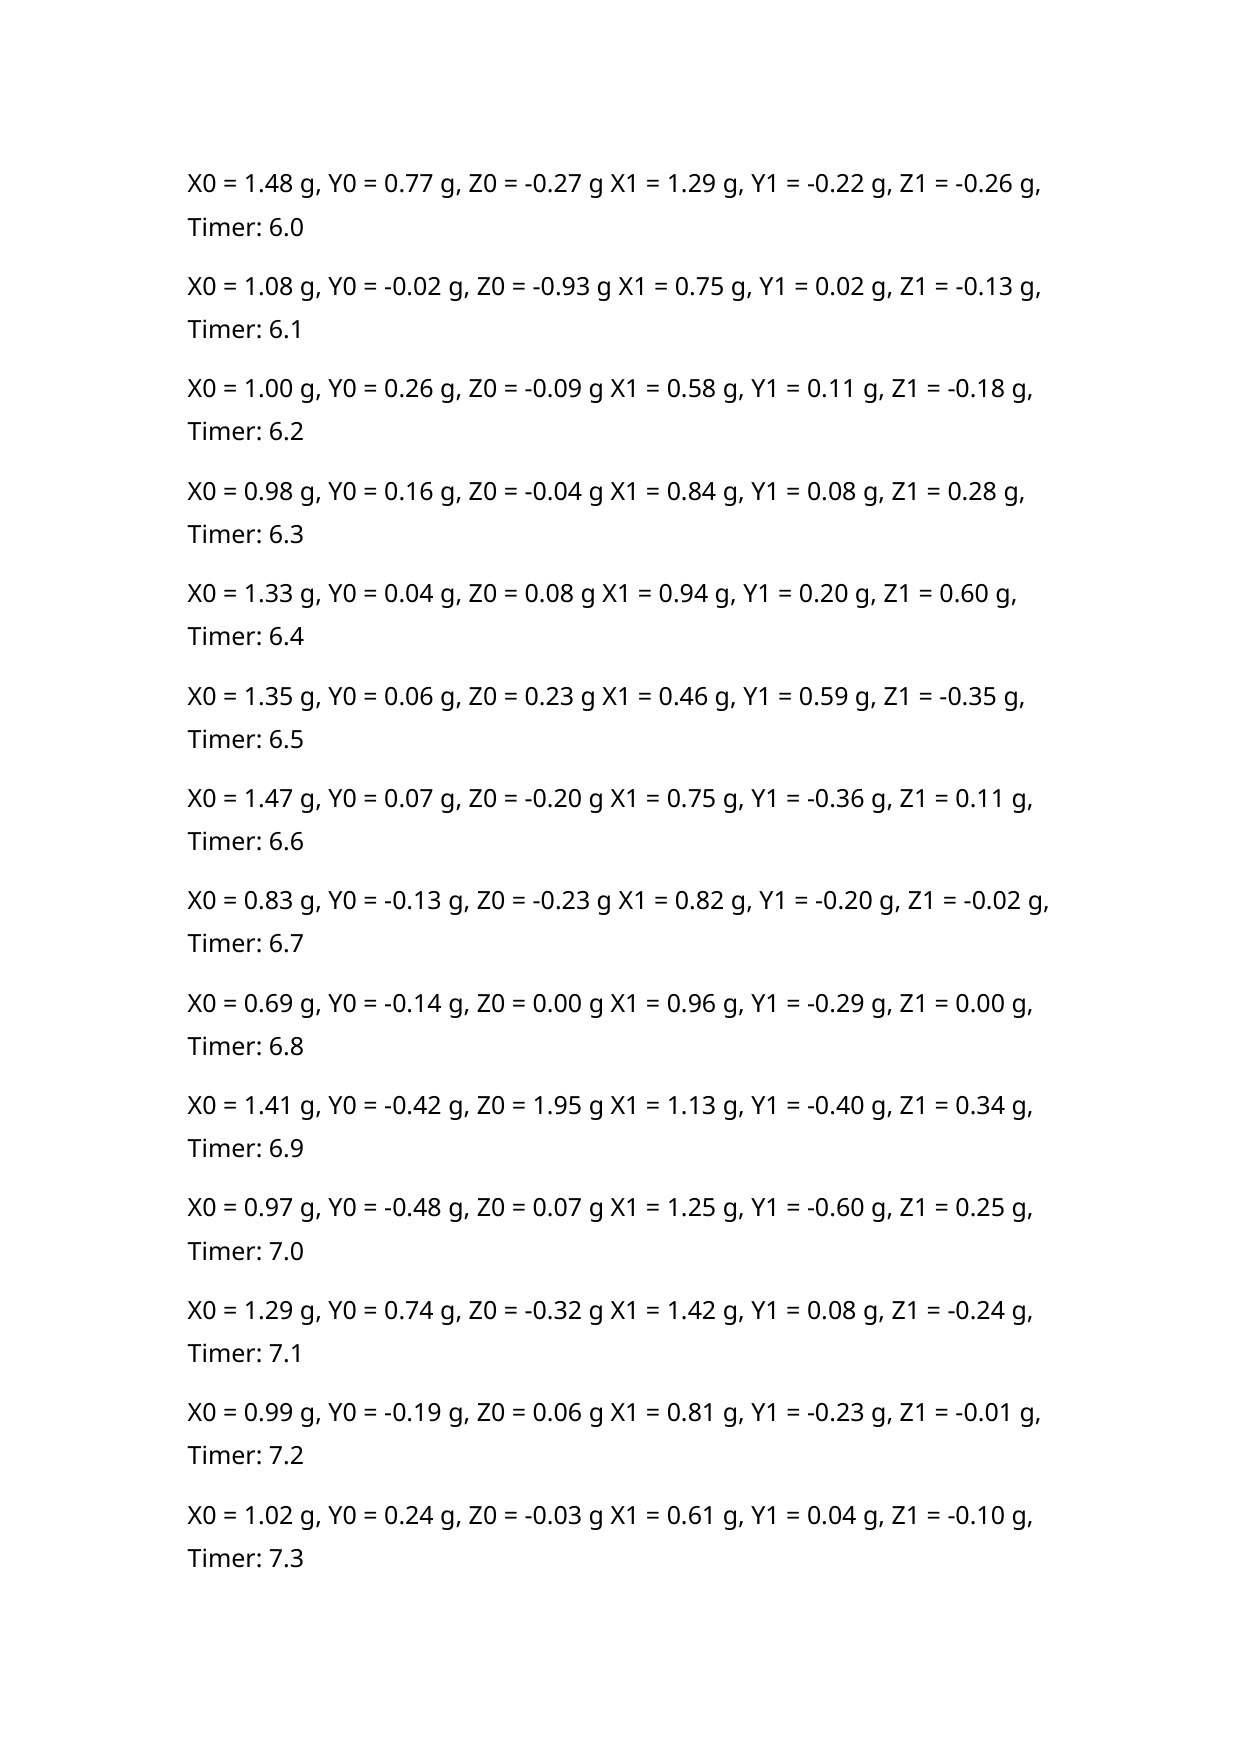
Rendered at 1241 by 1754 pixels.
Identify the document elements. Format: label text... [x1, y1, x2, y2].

text X0 = 1.02 g, Y0 = 0.24 g, Z0 = -0.03 g X1 = 0.61 g, Y1 = 0.04 g, Z1 = -0.10 g, Timer: 7.3 [187, 1496, 1053, 1576]
text X0 = 0.98 g, Y0 = 0.16 g, Z0 = -0.04 g X1 = 0.84 g, Y1 = 0.08 g, Z1 = 0.28 g, Timer: 6.3 [187, 472, 1053, 552]
text X0 = 0.99 g, Y0 = -0.19 g, Z0 = 0.06 g X1 = 0.81 g, Y1 = -0.23 g, Z1 = -0.01 g, Timer: 7.2 [187, 1393, 1053, 1474]
text X0 = 1.48 g, Y0 = 0.77 g, Z0 = -0.27 g X1 = 1.29 g, Y1 = -0.22 g, Z1 = -0.26 g, Timer: 6.0 [187, 164, 1053, 245]
text X0 = 1.33 g, Y0 = 0.04 g, Z0 = 0.08 g X1 = 0.94 g, Y1 = 0.20 g, Z1 = 0.60 g, Timer: 6.4 [187, 574, 1053, 655]
text X0 = 0.83 g, Y0 = -0.13 g, Z0 = -0.23 g X1 = 0.82 g, Y1 = -0.20 g, Z1 = -0.02 g, Timer: 6.7 [187, 881, 1053, 962]
text X0 = 1.35 g, Y0 = 0.06 g, Z0 = 0.23 g X1 = 0.46 g, Y1 = 0.59 g, Z1 = -0.35 g, Timer: 6.5 [187, 676, 1053, 757]
text X0 = 1.00 g, Y0 = 0.26 g, Z0 = -0.09 g X1 = 0.58 g, Y1 = 0.11 g, Z1 = -0.18 g, Timer: 6.2 [187, 369, 1053, 450]
text X0 = 0.97 g, Y0 = -0.48 g, Z0 = 0.07 g X1 = 1.25 g, Y1 = -0.60 g, Z1 = 0.25 g, Timer: 7.0 [187, 1188, 1053, 1269]
text X0 = 0.69 g, Y0 = -0.14 g, Z0 = 0.00 g X1 = 0.96 g, Y1 = -0.29 g, Z1 = 0.00 g, Timer: 6.8 [187, 984, 1053, 1064]
text X0 = 1.47 g, Y0 = 0.07 g, Z0 = -0.20 g X1 = 0.75 g, Y1 = -0.36 g, Z1 = 0.11 g, Timer: 6.6 [187, 779, 1053, 859]
text X0 = 1.41 g, Y0 = -0.42 g, Z0 = 1.95 g X1 = 1.13 g, Y1 = -0.40 g, Z1 = 0.34 g, Timer: 6.9 [187, 1086, 1053, 1167]
text X0 = 1.29 g, Y0 = 0.74 g, Z0 = -0.32 g X1 = 1.42 g, Y1 = 0.08 g, Z1 = -0.24 g, Timer: 7.1 [187, 1291, 1053, 1371]
text X0 = 1.08 g, Y0 = -0.02 g, Z0 = -0.93 g X1 = 0.75 g, Y1 = 0.02 g, Z1 = -0.13 g, Timer: 6.1 [187, 267, 1053, 347]
